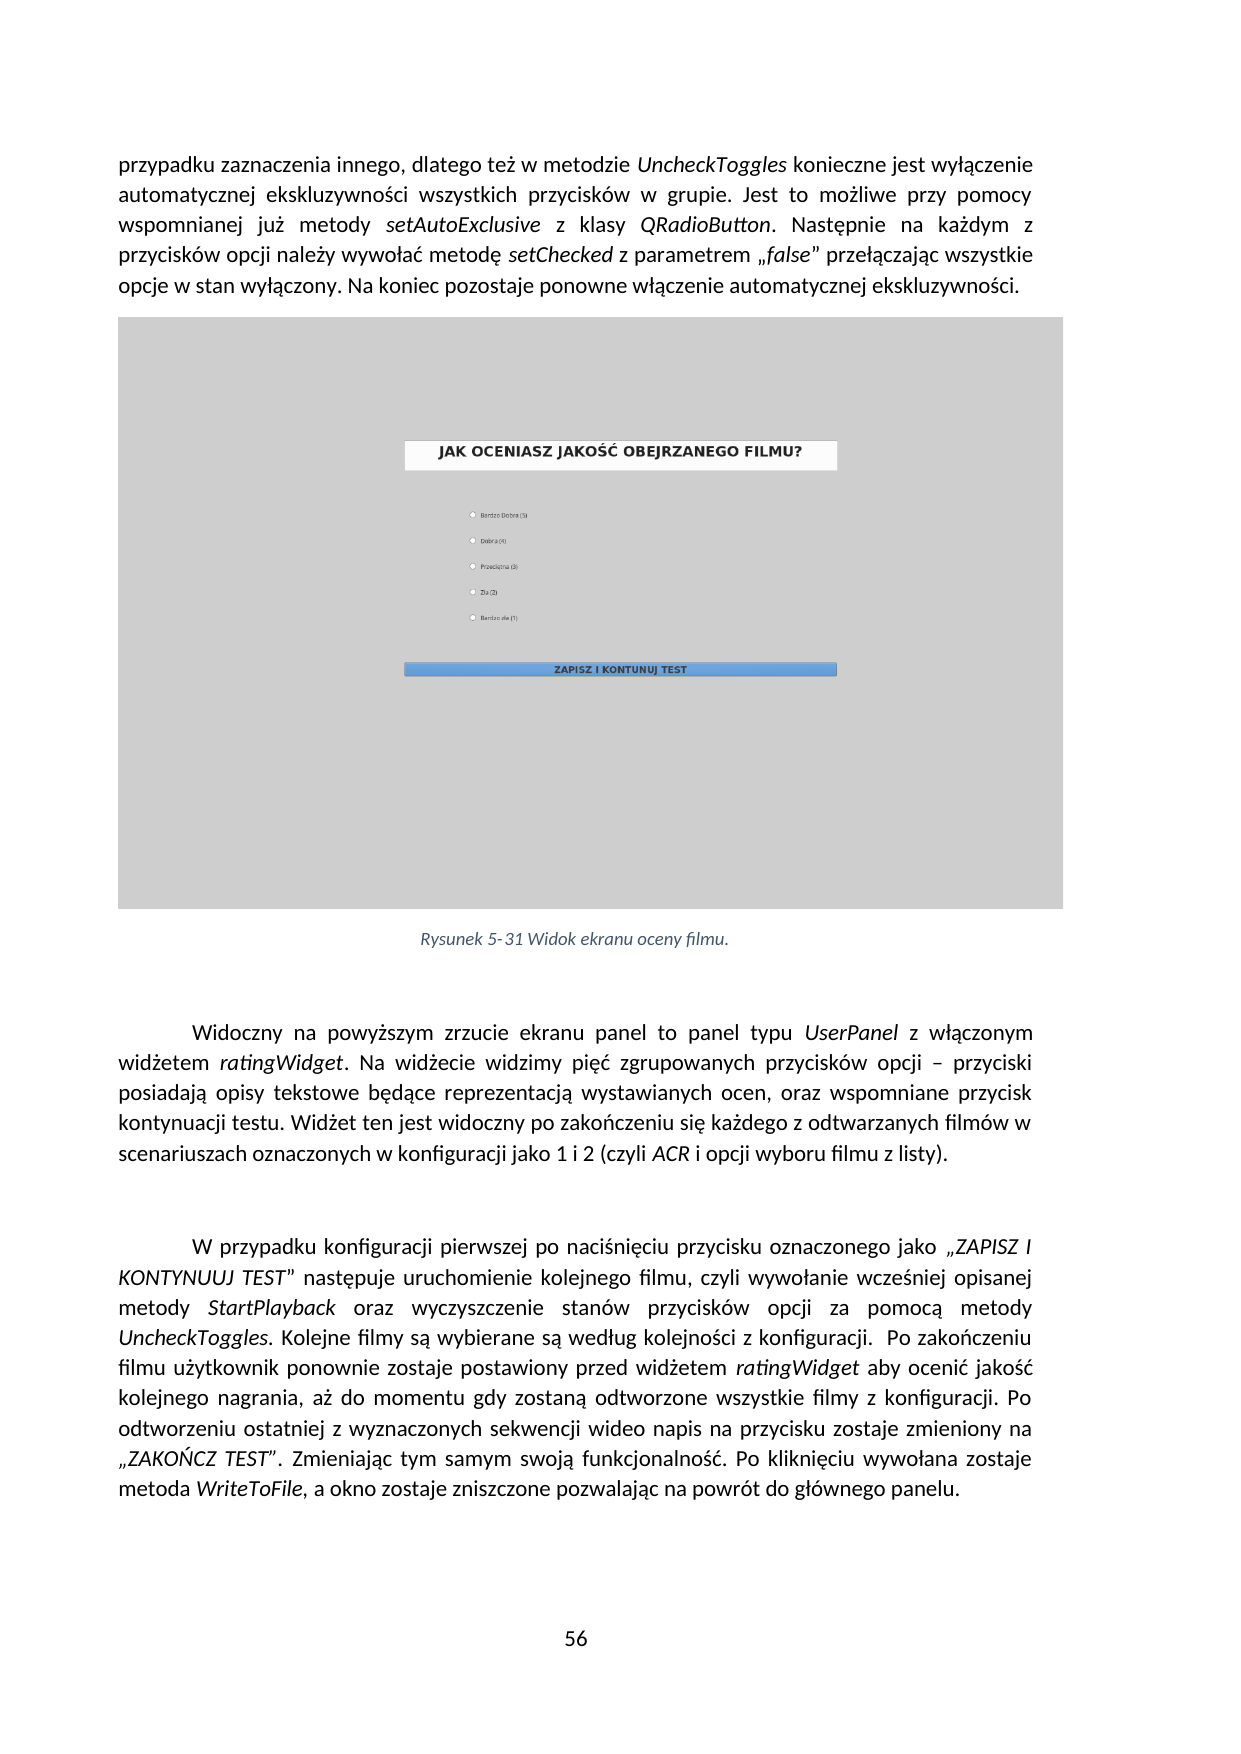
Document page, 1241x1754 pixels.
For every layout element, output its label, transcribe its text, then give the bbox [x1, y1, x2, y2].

picture [118, 317, 1064, 909]
text Widoczny na powyższym zrzucie ekranu panel to panel typu UserPanel z włączonym widżetem ratingWidget. Na widżecie widzimy pięć zgrupowanych przycisków opcji – przyciski posiadają opisy tekstowe będące reprezentacją wystawianych ocen, oraz wspomniane przycisk kontynuacji testu. Widżet ten jest widoczny po zakończeniu się każdego z odtwarzanych filmów w scenariuszach oznaczonych w konfiguracji jako 1 i 2 (czyli ACR i opcji wyboru filmu z listy). [118, 1018, 1033, 1167]
text W przypadku konfiguracji pierwszej po naciśnięciu przycisku oznaczonego jako „ZAPISZ I KONTYNUUJ TEST” następuje uruchomienie kolejnego filmu, czyli wywołanie wcześniej opisanej metody StartPlayback oraz wyczyszczenie stanów przycisków opcji za pomocą metody UncheckToggles. Kolejne filmy są wybierane są według kolejności z konfiguracji. Po zakończeniu filmu użytkownik ponownie zostaje postawiony przed widżetem ratingWidget aby ocenić jakość kolejnego nagrania, aż do momentu gdy zostaną odtworzone wszystkie filmy z konfiguracji. Po odtworzeniu ostatniej z wyznaczonych sekwencji wideo napis na przycisku zostaje zmieniony na „ZAKOŃCZ TEST”. Zmieniając tym samym swoją funkcjonalność. Po kliknięciu wywołana zostaje metoda WriteToFile, a okno zostaje zniszczone pozwalając na powrót do głównego panelu. [118, 1232, 1033, 1502]
